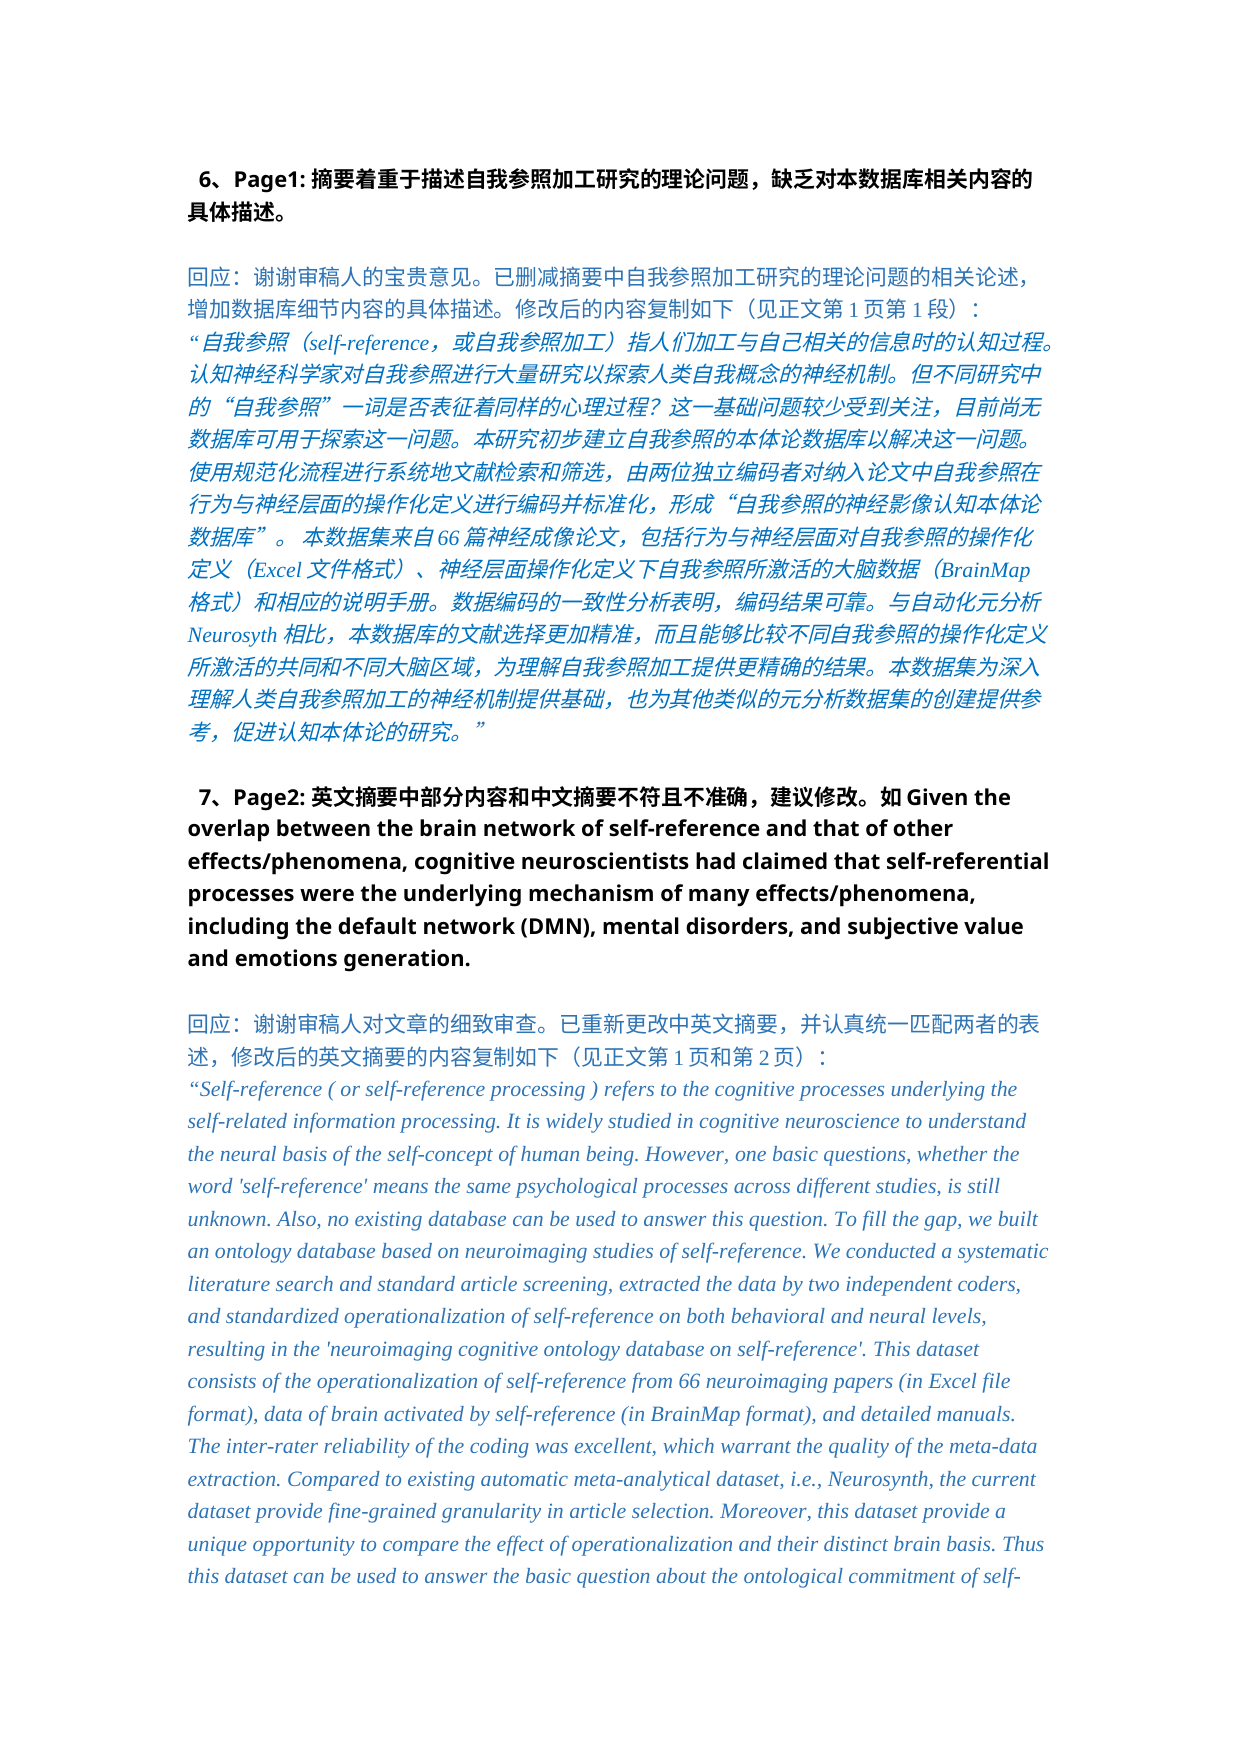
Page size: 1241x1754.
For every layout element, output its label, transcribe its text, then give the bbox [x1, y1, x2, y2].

text 回应：谢谢审稿人的宝贵意见。已删减摘要中自我参照加工研究的理论问题的相关论述，增加数据库细节内容的具体描述。修改后的内容复制如下（见正文第1页第1段）： [187, 259, 1053, 324]
text “自我参照（self-reference，或自我参照加工）指人们加工与自己相关的信息时的认知过程。认知神经科学家对自我参照进行大量研究以探索人类自我概念的神经机制。但不同研究中的“自我参照”一词是否表征着同样的心理过程？这一基础问题较少受到关注，目前尚无数据库可用于探索这一问题。本研究初步建立自我参照的本体论数据库以解决这一问题。使用规范化流程进行系统地文献检索和筛选，由两位独立编码者对纳入论文中自我参照在行为与神经层面的操作化定义进行编码并标准化，形成“自我参照的神经影像认知本体论数据库”。 本数据集来自66篇神经成像论文，包括行为与神经层面对自我参照的操作化定义（Excel文件格式）、神经层面操作化定义下自我参照所激活的大脑数据（BrainMap格式）和相应的说明手册。数据编码的一致性分析表明，编码结果可靠。与自动化元分析Neurosyth相比，本数据库的文献选择更加精准，而且能够比较不同自我参照的操作化定义所激活的共同和不同大脑区域，为理解自我参照加工提供更精确的结果。本数据集为深入理解人类自我参照加工的神经机制提供基础，也为其他类似的元分析数据集的创建提供参考，促进认知本体论的研究。” [187, 324, 1053, 747]
text 回应：谢谢审稿人对文章的细致审查。已重新更改中英文摘要，并认真统一匹配两者的表述，修改后的英文摘要的内容复制如下（见正文第1页和第2页）： [187, 1007, 1053, 1072]
text 7、Page2: 英文摘要中部分内容和中文摘要不符且不准确，建议修改。如Given the overlap between the brain network of self-reference and that of other effects/phenomena, cognitive neuroscientists had claimed that self-referential processes were the underlying mechanism of many effects/phenomena, including the default network (DMN), mental disorders, and subjective value and emotions generation. [187, 779, 1053, 974]
text 6、Page1: 摘要着重于描述自我参照加工研究的理论问题，缺乏对本数据库相关内容的具体描述。 [187, 162, 1053, 227]
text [187, 1072, 1053, 1592]
